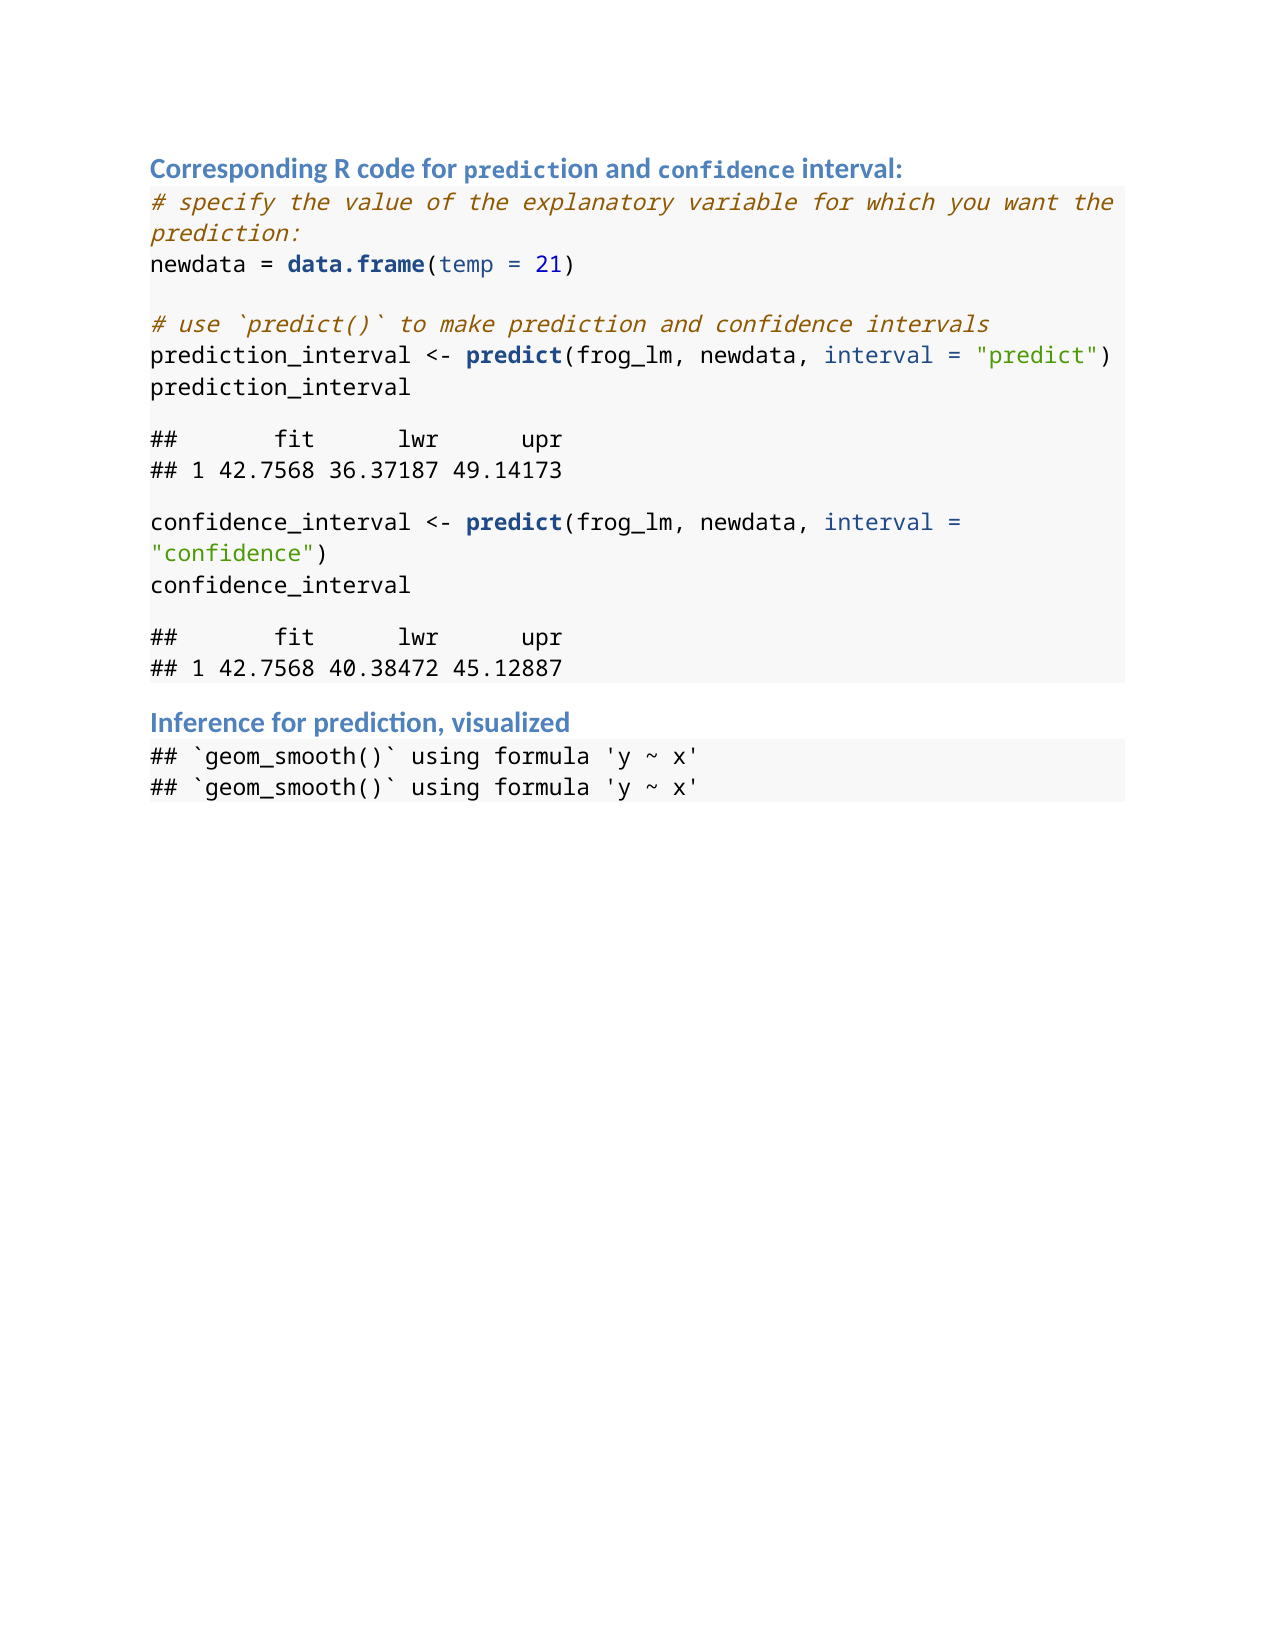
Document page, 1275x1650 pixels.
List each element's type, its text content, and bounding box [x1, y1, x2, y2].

subtitle Corresponding R code for prediction and confidence interval: [150, 150, 1125, 186]
text ## `geom_smooth()` using formula 'y ~ x' ## `geom_smooth()` using formula 'y ~ x' [150, 739, 1125, 802]
text confidence_interval <- predict(frog_lm, newdata, interval = "confidence") confidence_interval [150, 506, 1125, 600]
text ## fit lwr upr ## 1 42.7568 40.38472 45.12887 [150, 621, 1125, 683]
text # specify the value of the explanatory variable for which you want the prediction: newdata = data.frame(temp = 21) # use `predict()` to make prediction and confidence intervals prediction_interval <- predict(frog_lm, newdata, interval = "predict") prediction_interval [150, 186, 1125, 402]
subtitle Inference for prediction, visualized [150, 704, 1125, 739]
text ## fit lwr upr ## 1 42.7568 36.37187 49.14173 [150, 423, 1125, 485]
